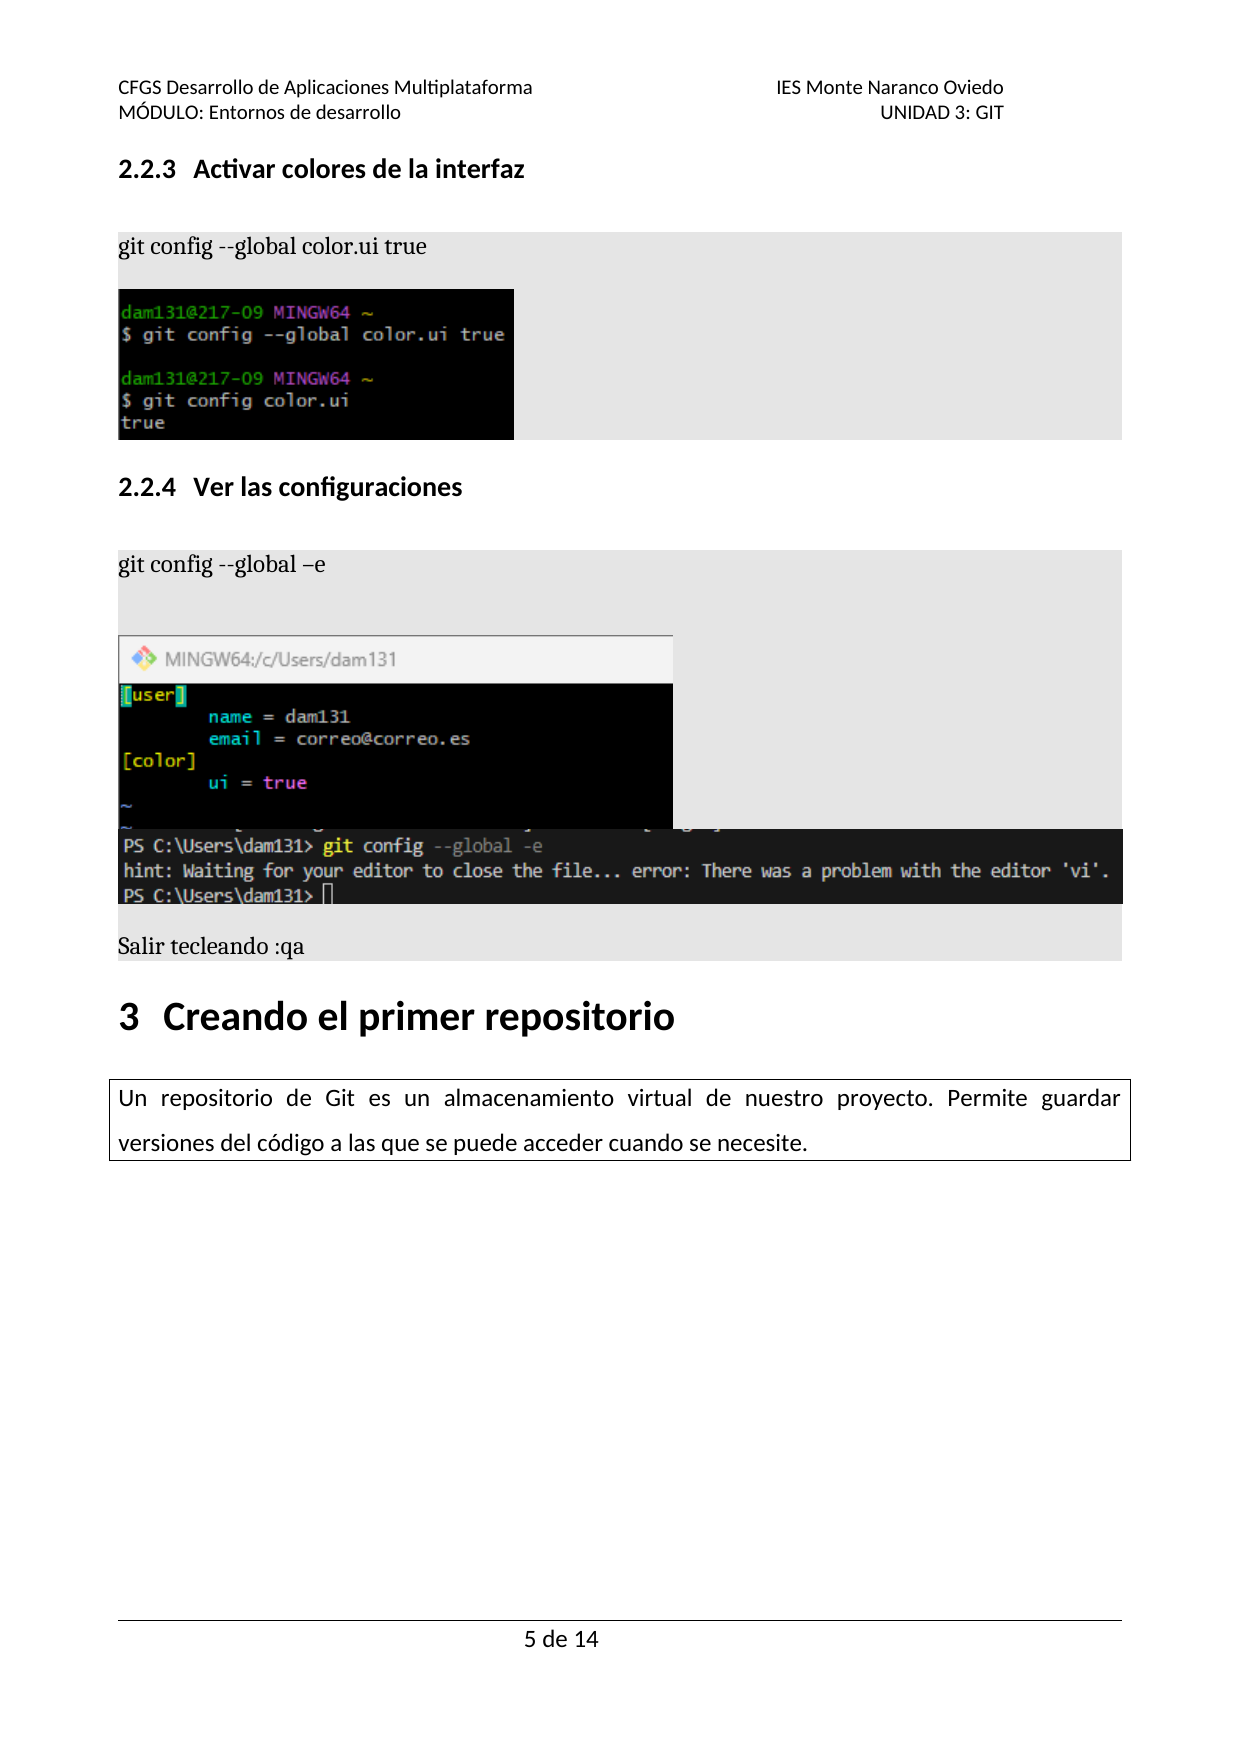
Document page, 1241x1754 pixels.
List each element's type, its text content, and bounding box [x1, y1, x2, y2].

subtitle Ver las configuraciones [118, 469, 1122, 503]
picture [118, 289, 514, 440]
text git config --global –e [118, 550, 1122, 578]
text Salir tecleando :qa [118, 932, 1122, 961]
picture [118, 635, 1123, 904]
subtitle Creando el primer repositorio [118, 990, 1122, 1041]
subtitle Activar colores de la interfaz [118, 151, 1122, 186]
text git config --global color.ui true [118, 232, 1122, 261]
text Un repositorio de Git es un almacenamiento virtual de nuestro proyecto. Permite guardar versiones del código a las que se puede acceder cuando se necesite. [110, 1080, 1130, 1160]
